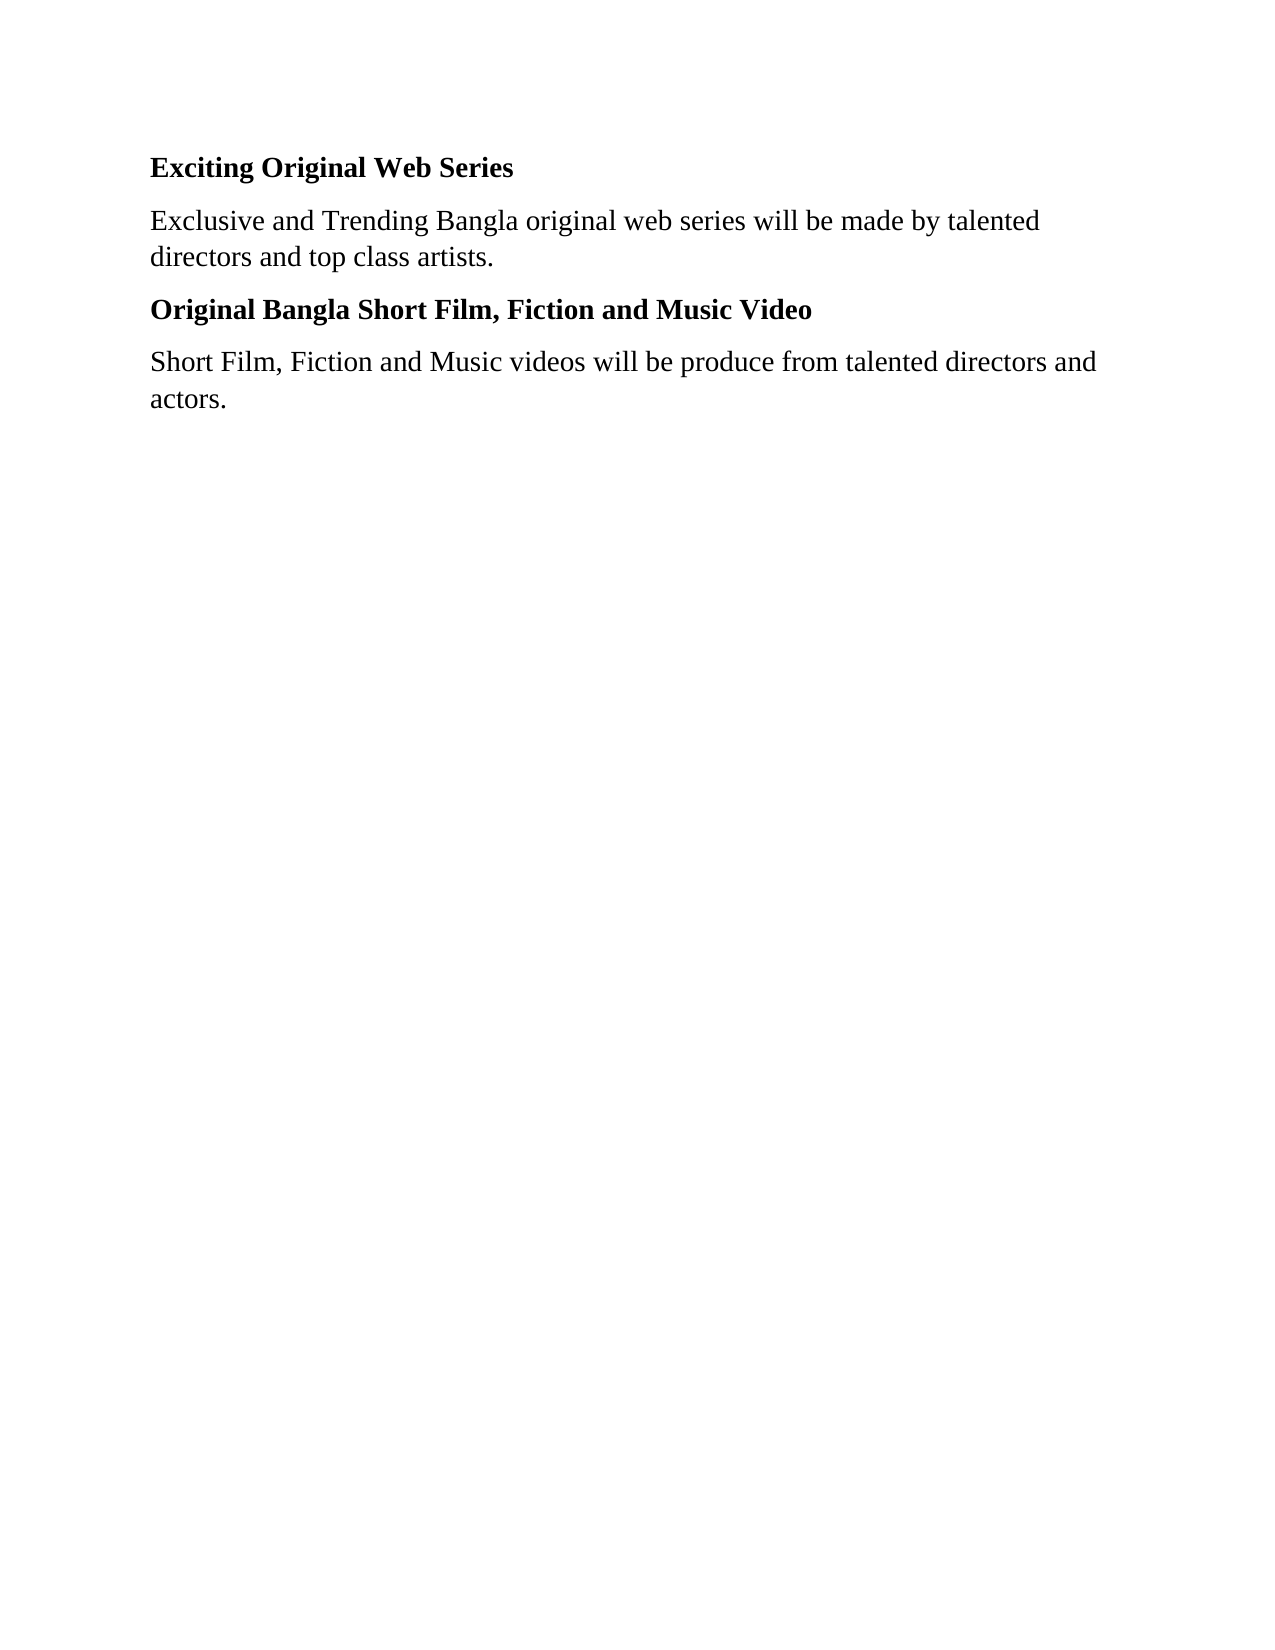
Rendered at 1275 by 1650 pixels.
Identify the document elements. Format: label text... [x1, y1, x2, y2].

text Original Bangla Short Film, Fiction and Music Video [150, 292, 1125, 325]
text Short Film, Fiction and Music videos will be produce from talented directors and actors. [150, 344, 1125, 414]
text Exclusive and Trending Bangla original web series will be made by talented directors and top class artists. [150, 203, 1125, 272]
text Exciting Original Web Series [150, 150, 1125, 183]
